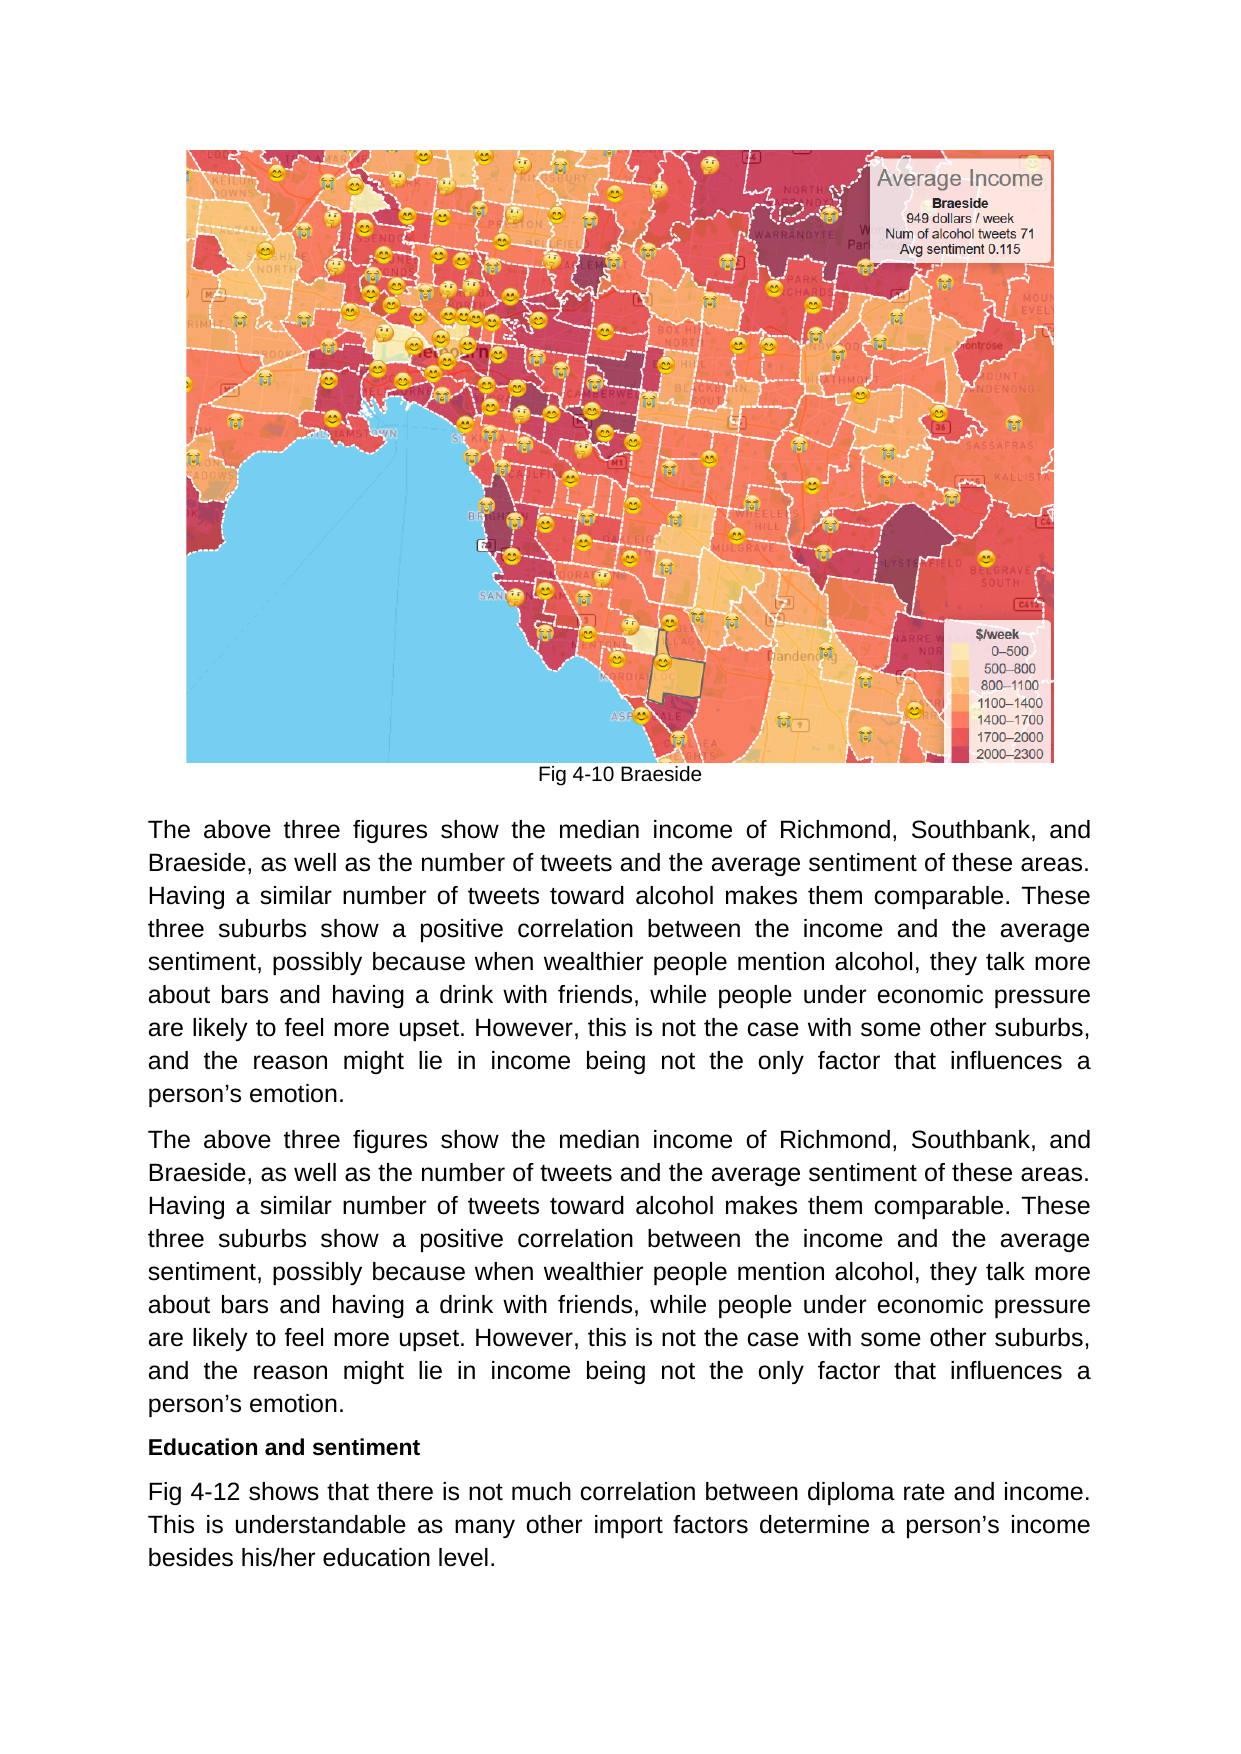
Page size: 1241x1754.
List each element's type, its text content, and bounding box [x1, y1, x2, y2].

text Fig 4-10 Braeside [148, 762, 1092, 786]
picture [186, 150, 1054, 763]
text Education and sentiment [148, 1434, 1092, 1461]
text The above three figures show the median income of Richmond, Southbank, and Braeside, as well as the number of tweets and the average sentiment of these areas. Having a similar number of tweets toward alcohol makes them comparable. These three suburbs show a positive correlation between the income and the average sentiment, possibly because when wealthier people mention alcohol, they talk more about bars and having a drink with friends, while people under economic pressure are likely to feel more upset. However, this is not the case with some other suburbs, and the reason might lie in income being not the only factor that influences a person’s emotion. [148, 815, 1092, 1108]
text Fig 4-12 shows that there is not much correlation between diploma rate and income. This is understandable as many other import factors determine a person’s income besides his/her education level. [148, 1477, 1092, 1572]
text The above three figures show the median income of Richmond, Southbank, and Braeside, as well as the number of tweets and the average sentiment of these areas. Having a similar number of tweets toward alcohol makes them comparable. These three suburbs show a positive correlation between the income and the average sentiment, possibly because when wealthier people mention alcohol, they talk more about bars and having a drink with friends, while people under economic pressure are likely to feel more upset. However, this is not the case with some other suburbs, and the reason might lie in income being not the only factor that influences a person’s emotion. [148, 1124, 1092, 1417]
